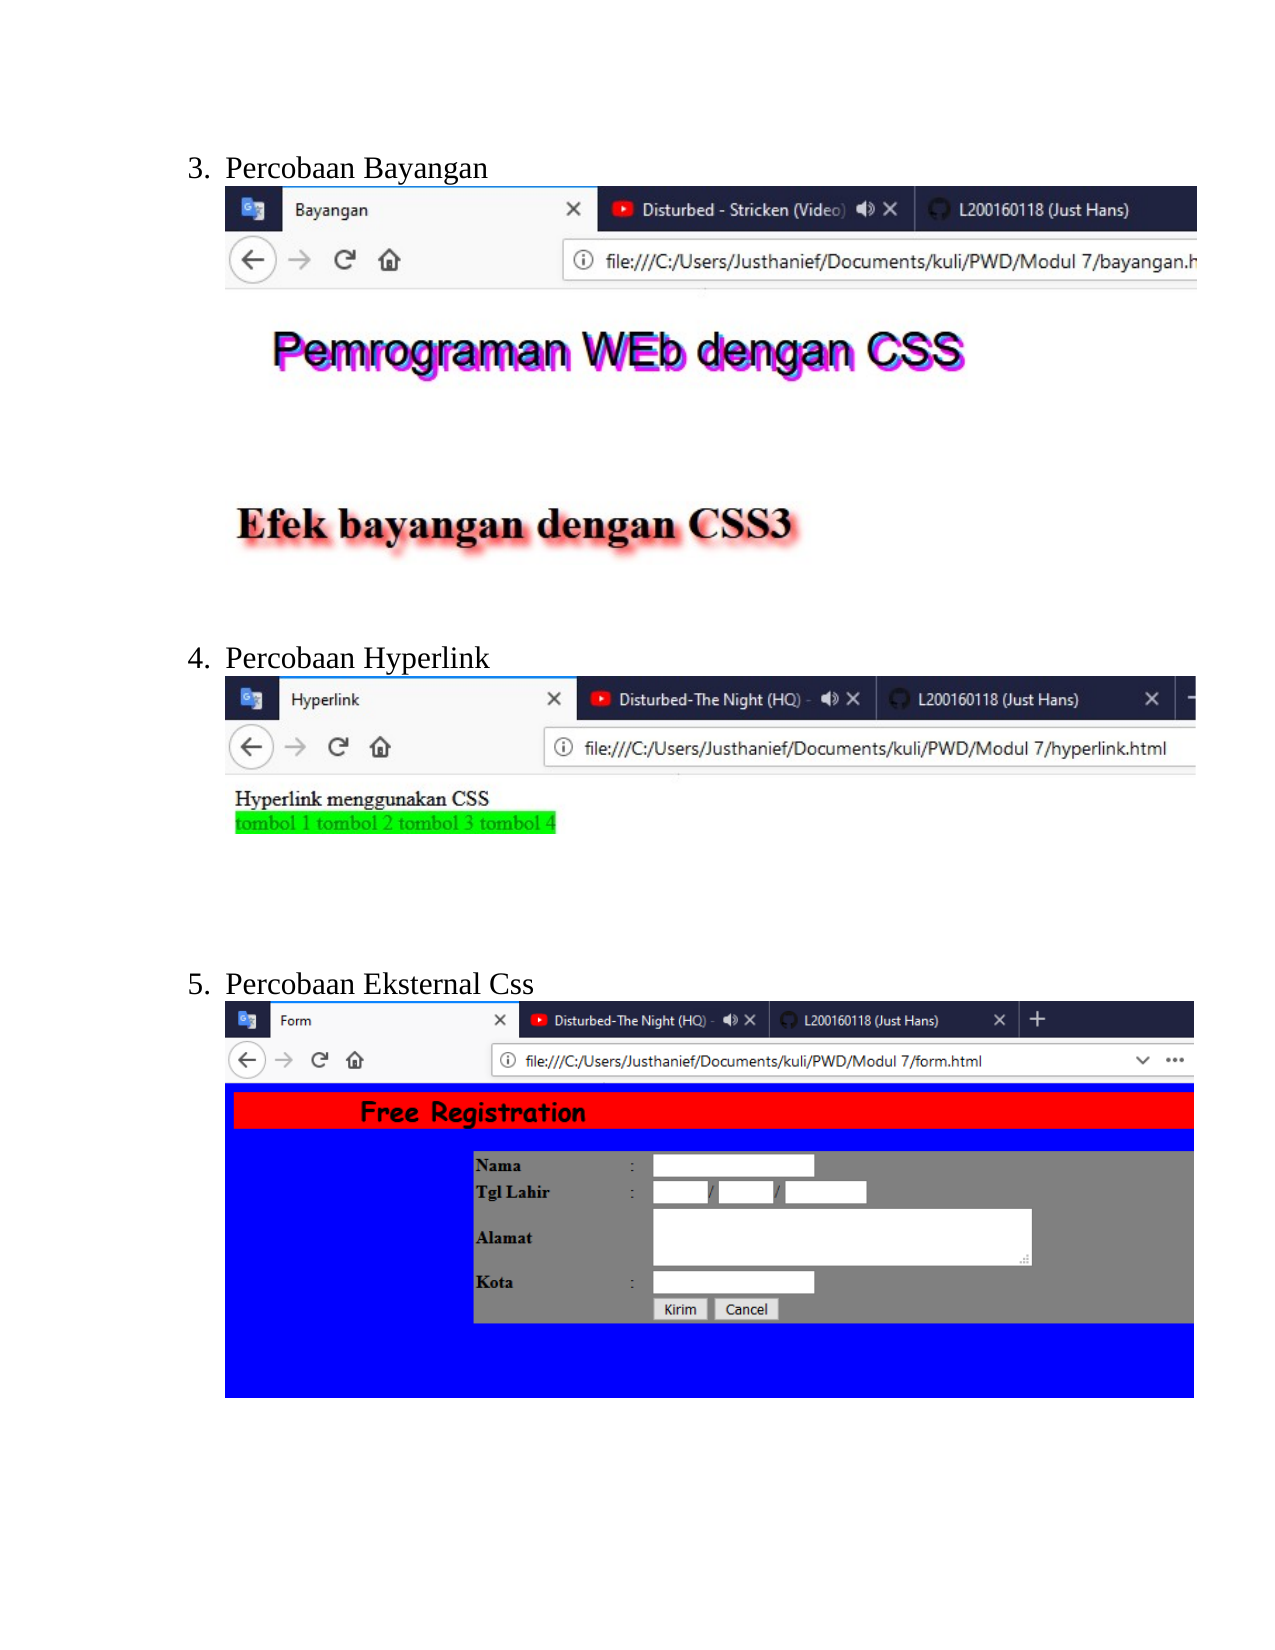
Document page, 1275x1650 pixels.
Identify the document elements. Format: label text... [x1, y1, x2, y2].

picture [225, 186, 1197, 565]
list Percobaan Eksternal Css [187, 965, 1210, 1001]
picture [225, 1001, 1194, 1398]
picture [225, 676, 1196, 834]
list Percobaan Bayangan [187, 149, 1210, 185]
list Percobaan Hyperlink [187, 639, 1210, 675]
